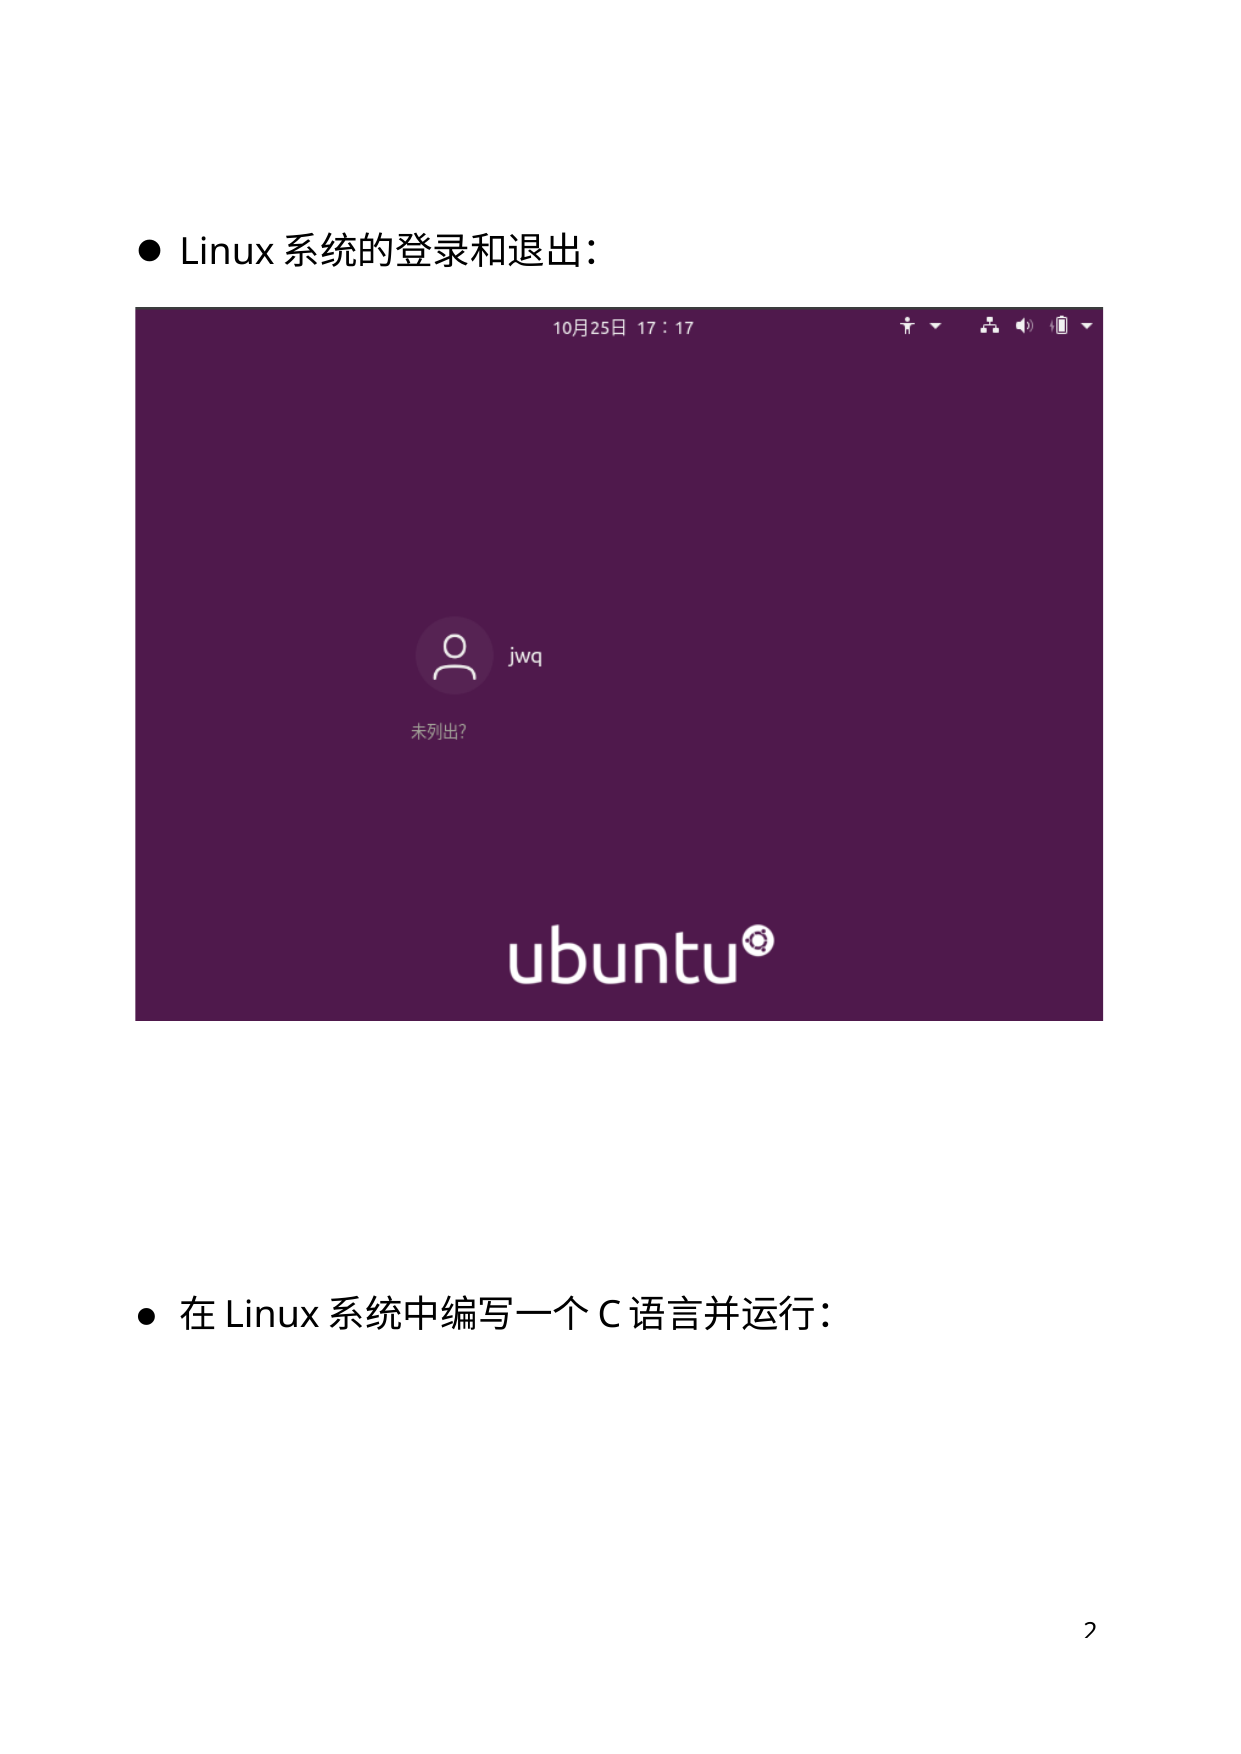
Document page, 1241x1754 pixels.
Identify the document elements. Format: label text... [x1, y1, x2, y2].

subtitle 在Linux系统中编写一个C语言并运行： [135, 1284, 1105, 1338]
picture [135, 307, 1104, 1021]
subtitle Linux系统的登录和退出： [135, 221, 1105, 275]
